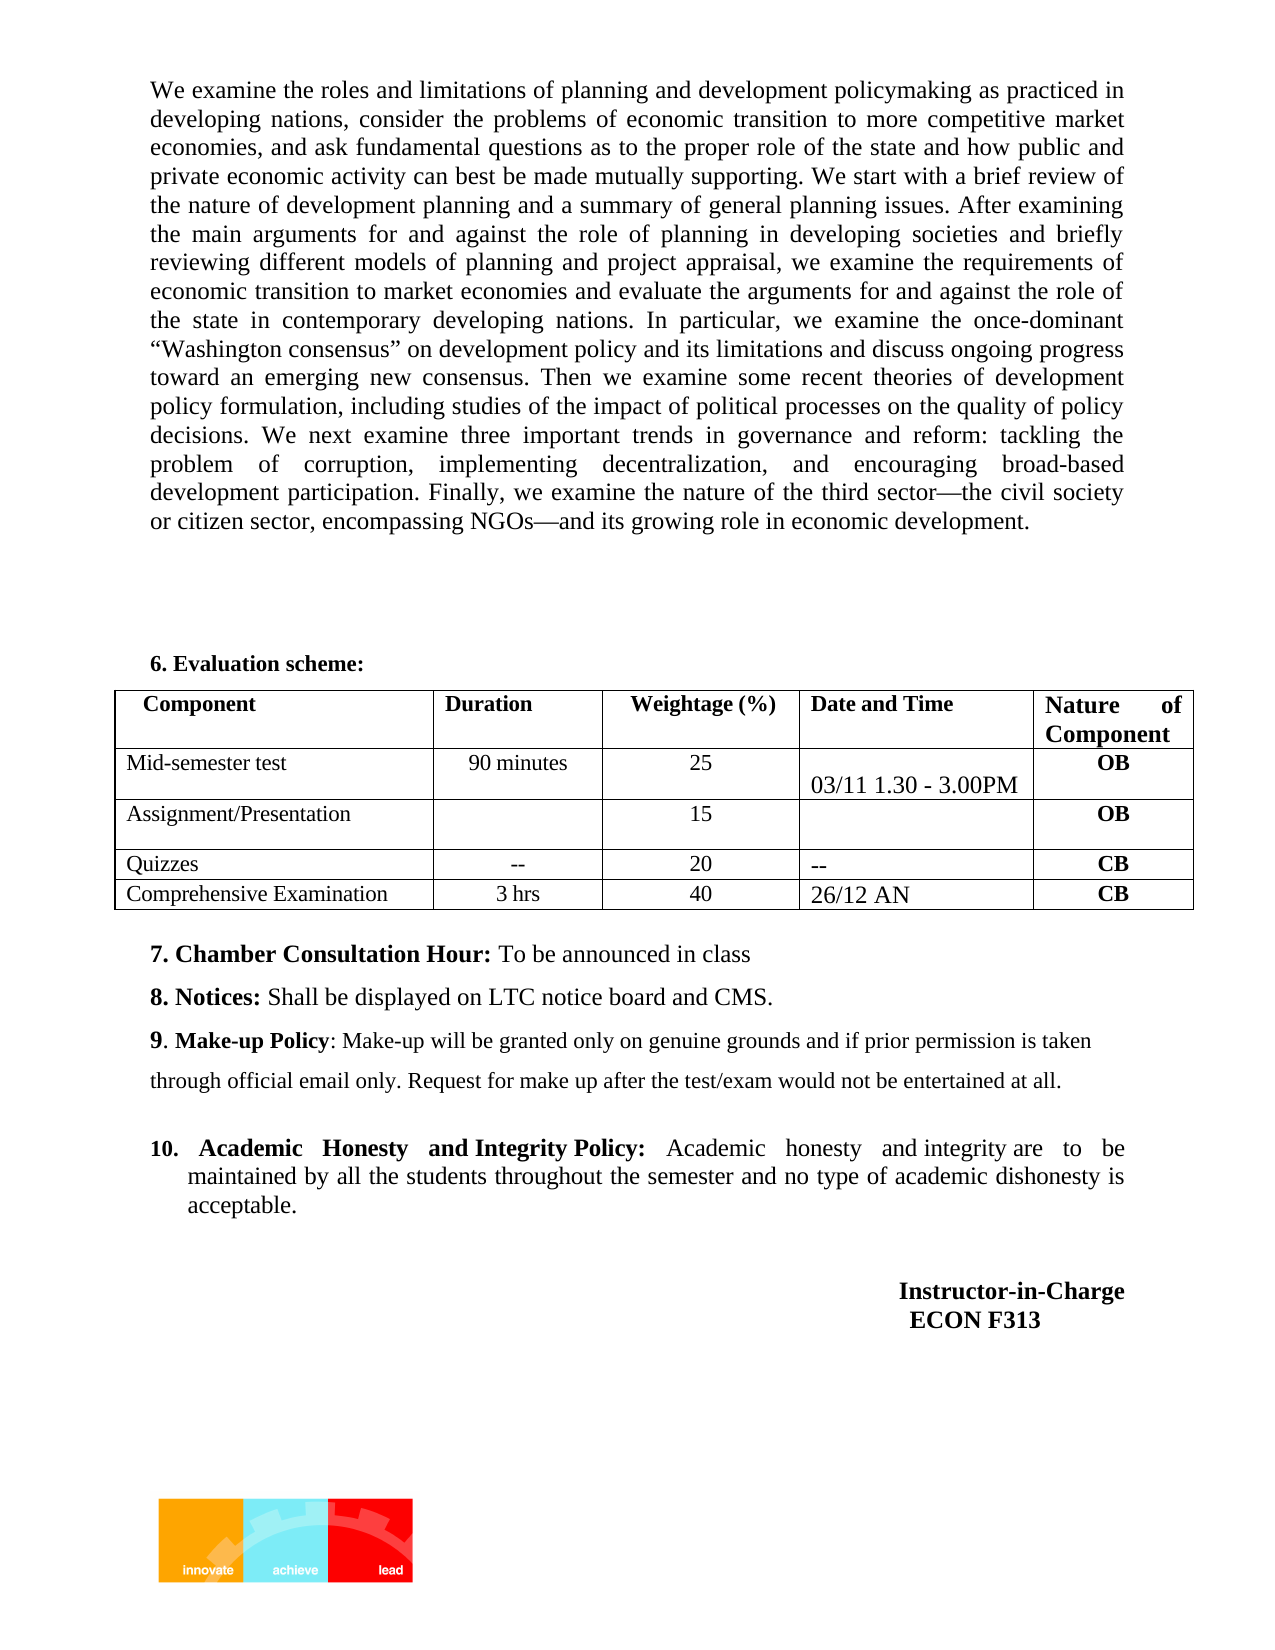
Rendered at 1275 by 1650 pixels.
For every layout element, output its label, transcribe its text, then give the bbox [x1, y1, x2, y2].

table_header Nature of Component [1034, 691, 1193, 748]
table_cell 03/11 1.30 - 3.00PM [800, 749, 1033, 799]
table_cell Quizzes [116, 850, 433, 879]
text We examine the roles and limitations of planning and development policymaking as practiced in developing nations, consider the problems of economic transition to more competitive market economies, and ask fundamental questions as to the proper role of the state and how public and private economic activity can best be made mutually supporting. We start with a brief review of the nature of development planning and a summary of general planning issues. After examining the main arguments for and against the role of planning in developing societies and briefly reviewing different models of planning and project appraisal, we examine the requirements of economic transition to market economies and evaluate the arguments for and against the role of the state in contemporary developing nations. In particular, we examine the once-dominant “Washington consensus” on development policy and its limitations and discuss ongoing progress toward an emerging new consensus. Then we examine some recent theories of development policy formulation, including studies of the impact of political processes on the quality of policy decisions. We next examine three important trends in governance and reform: tackling the problem of corruption, implementing decentralization, and encouraging broad-based development participation. Finally, we examine the nature of the third sector—the civil society or citizen sector, encompassing NGOs—and its growing role in economic development. [150, 75, 1125, 535]
table_cell [800, 800, 1033, 849]
table_cell CB [1034, 850, 1193, 879]
picture [150, 1491, 421, 1590]
table_cell 3 hrs [434, 880, 602, 909]
table_cell -- [434, 850, 602, 879]
table_cell 20 [603, 850, 799, 879]
table_cell 15 [603, 800, 799, 849]
subtitle 7. Chamber Consultation Hour: To be announced in class [150, 939, 1125, 967]
table_cell -- [800, 850, 1033, 879]
table_cell 26/12 AN [800, 880, 1033, 909]
text 9. Make-up Policy: Make-up will be granted only on genuine grounds and if prior permission is taken through official email only. Request for make up after the test/exam would not be entertained at all. [150, 1025, 1125, 1093]
table_cell 40 [603, 880, 799, 909]
table_cell Comprehensive Examination [116, 880, 433, 909]
table_cell [434, 800, 602, 849]
table_cell Assignment/Presentation [116, 800, 433, 849]
text 6. Evaluation scheme: [150, 650, 1125, 676]
list 10. Academic Honesty and Integrity Policy: Academic honesty and integrity are to be maintained by all the students throughout the semester and no type of academic dishonesty is acceptable. [150, 1133, 1125, 1219]
table_cell 25 [603, 749, 799, 799]
table_header Weightage (%) [603, 691, 799, 748]
table_cell OB [1034, 800, 1193, 849]
table_header Duration [434, 691, 602, 748]
text Instructor-in-Charge [150, 1276, 1125, 1305]
table_cell CB [1034, 880, 1193, 909]
table_cell Mid-semester test [116, 749, 433, 799]
table_cell OB [1034, 749, 1193, 799]
text 8. Notices: Shall be displayed on LTC notice board and CMS. [150, 982, 1125, 1011]
table_header Component [116, 691, 433, 748]
table_header Date and Time [800, 691, 1033, 748]
text ECON F313 [750, 1305, 1125, 1334]
table_cell 90 minutes [434, 749, 602, 799]
